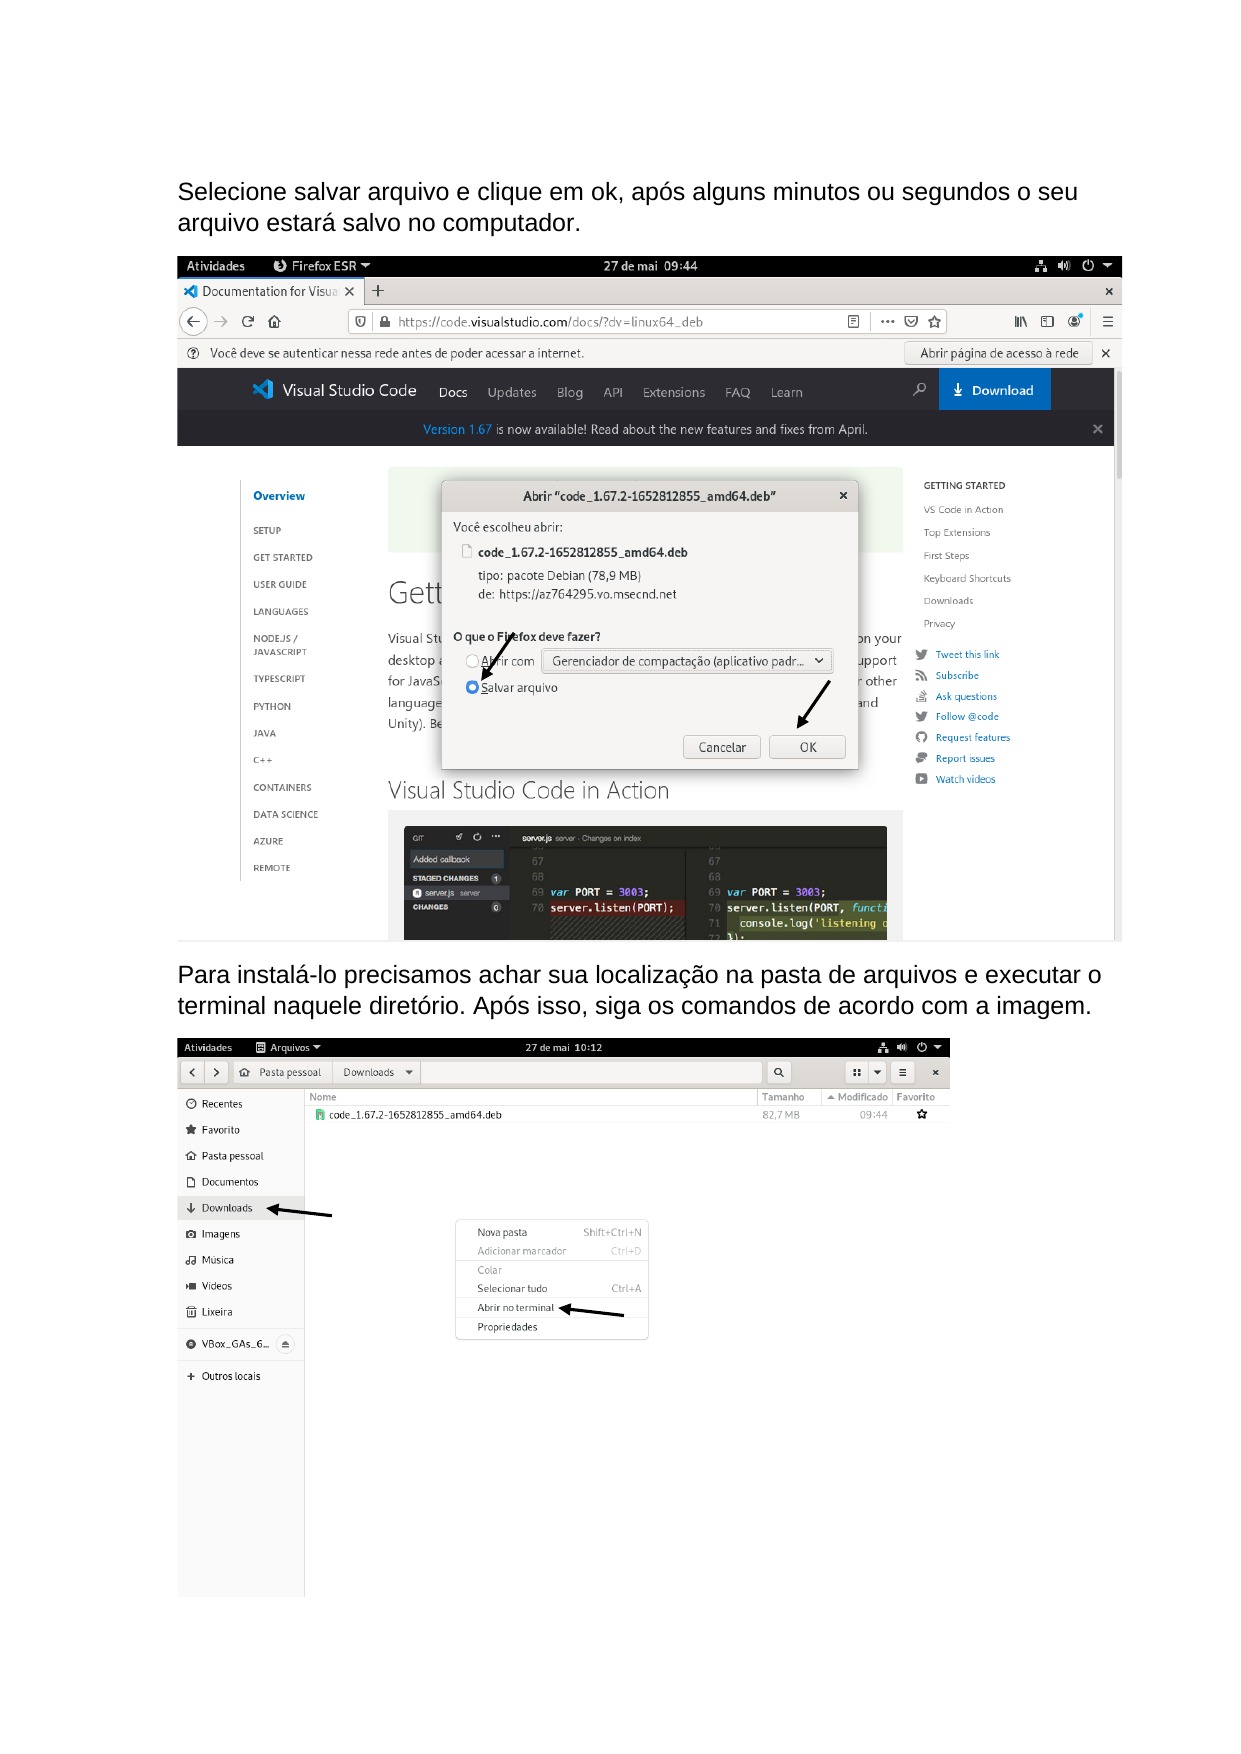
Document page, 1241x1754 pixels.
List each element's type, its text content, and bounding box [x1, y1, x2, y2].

picture [177, 256, 1123, 942]
text Para instalá-lo precisamos achar sua localização na pasta de arquivos e executar o terminal naquele diretório. Após isso, siga os comandos de acordo com a imagem. [177, 960, 1122, 1020]
text Selecione salvar arquivo e clique em ok, após alguns minutos ou segundos o seu arquivo estará salvo no computador. [177, 177, 1122, 237]
picture [177, 1038, 950, 1597]
